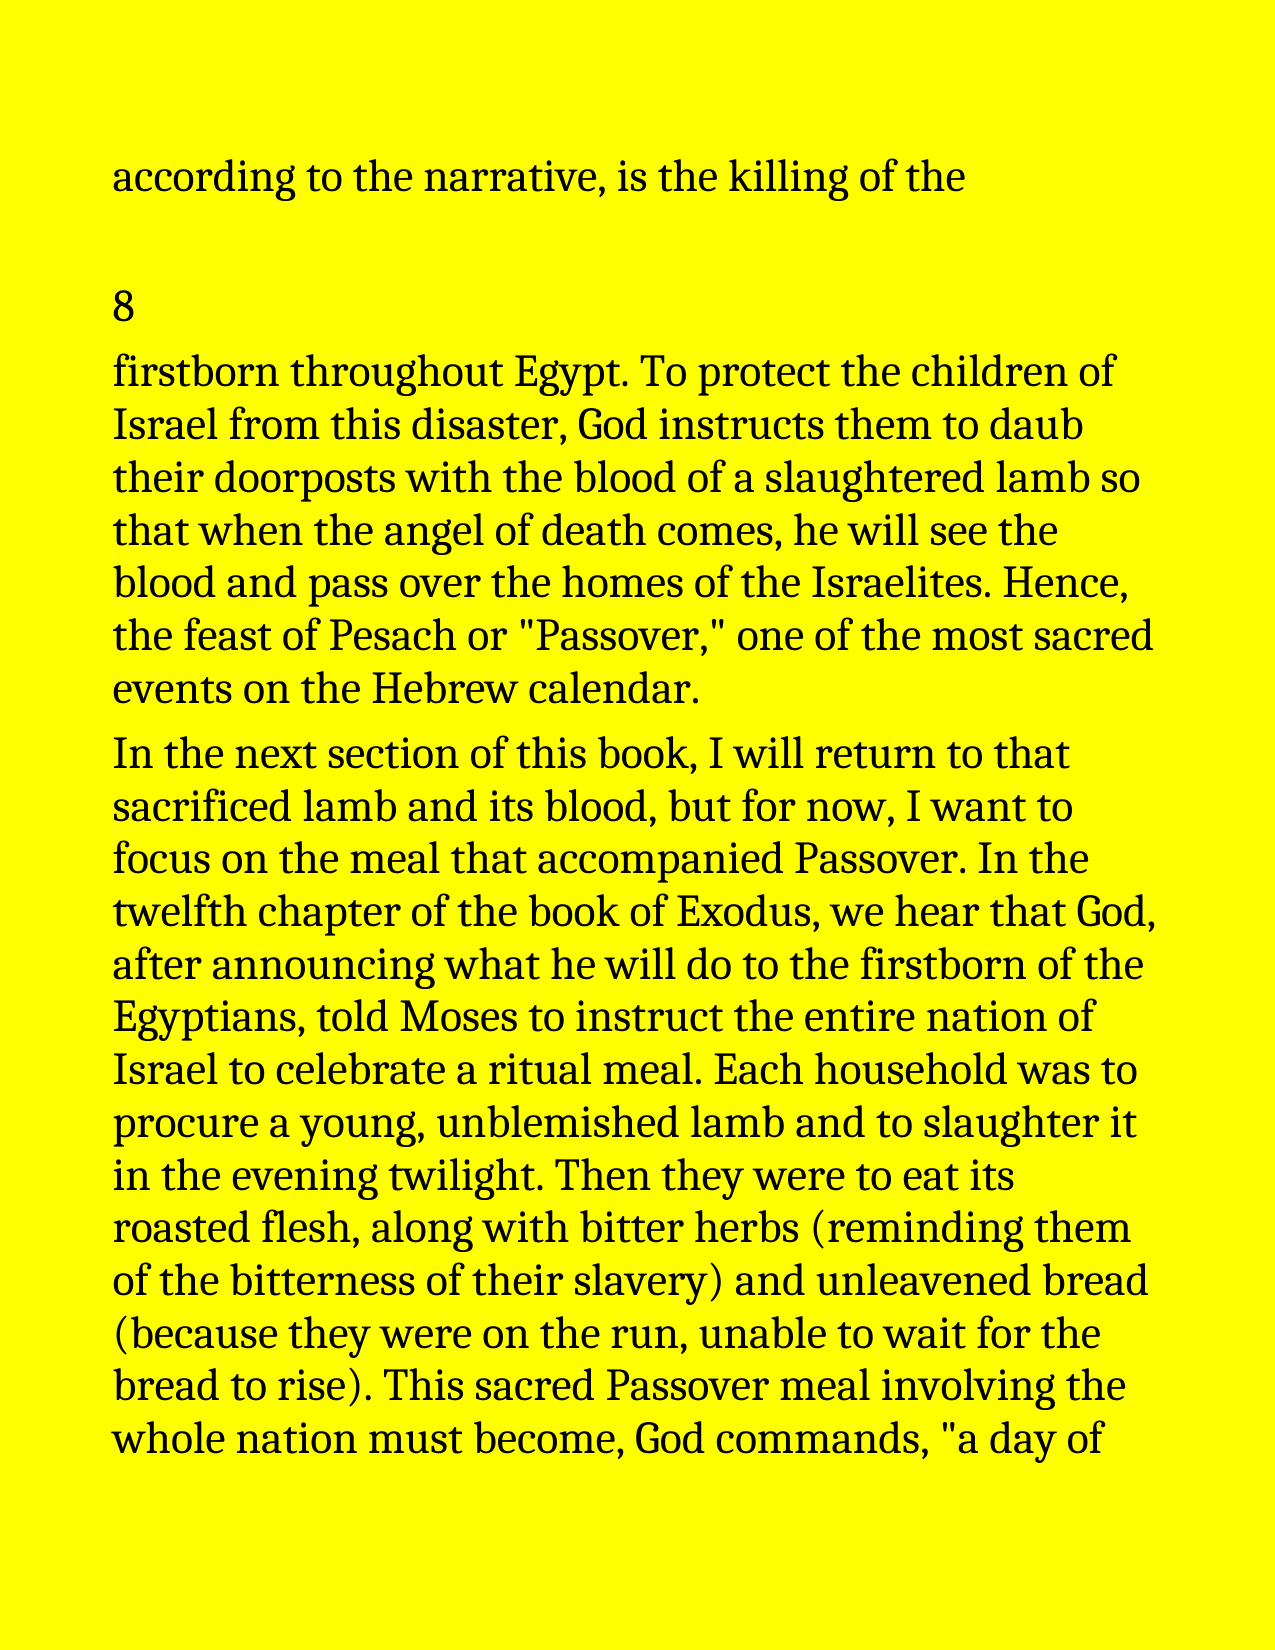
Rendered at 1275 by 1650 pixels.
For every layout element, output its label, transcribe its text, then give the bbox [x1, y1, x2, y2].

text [112, 727, 1162, 1465]
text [112, 150, 1162, 203]
text firstborn throughout Egypt. To protect the children of Israel from this disaster, God instructs them to daub their doorposts with the blood of a slaughtered lamb so that when the angel of death comes, he will see the blood and pass over the homes of the Israelites. Hence, the feast of Pesach or "Passover," one of the most sacred events on the Hebrew calendar. [112, 346, 1162, 714]
text 8 [112, 280, 1162, 333]
